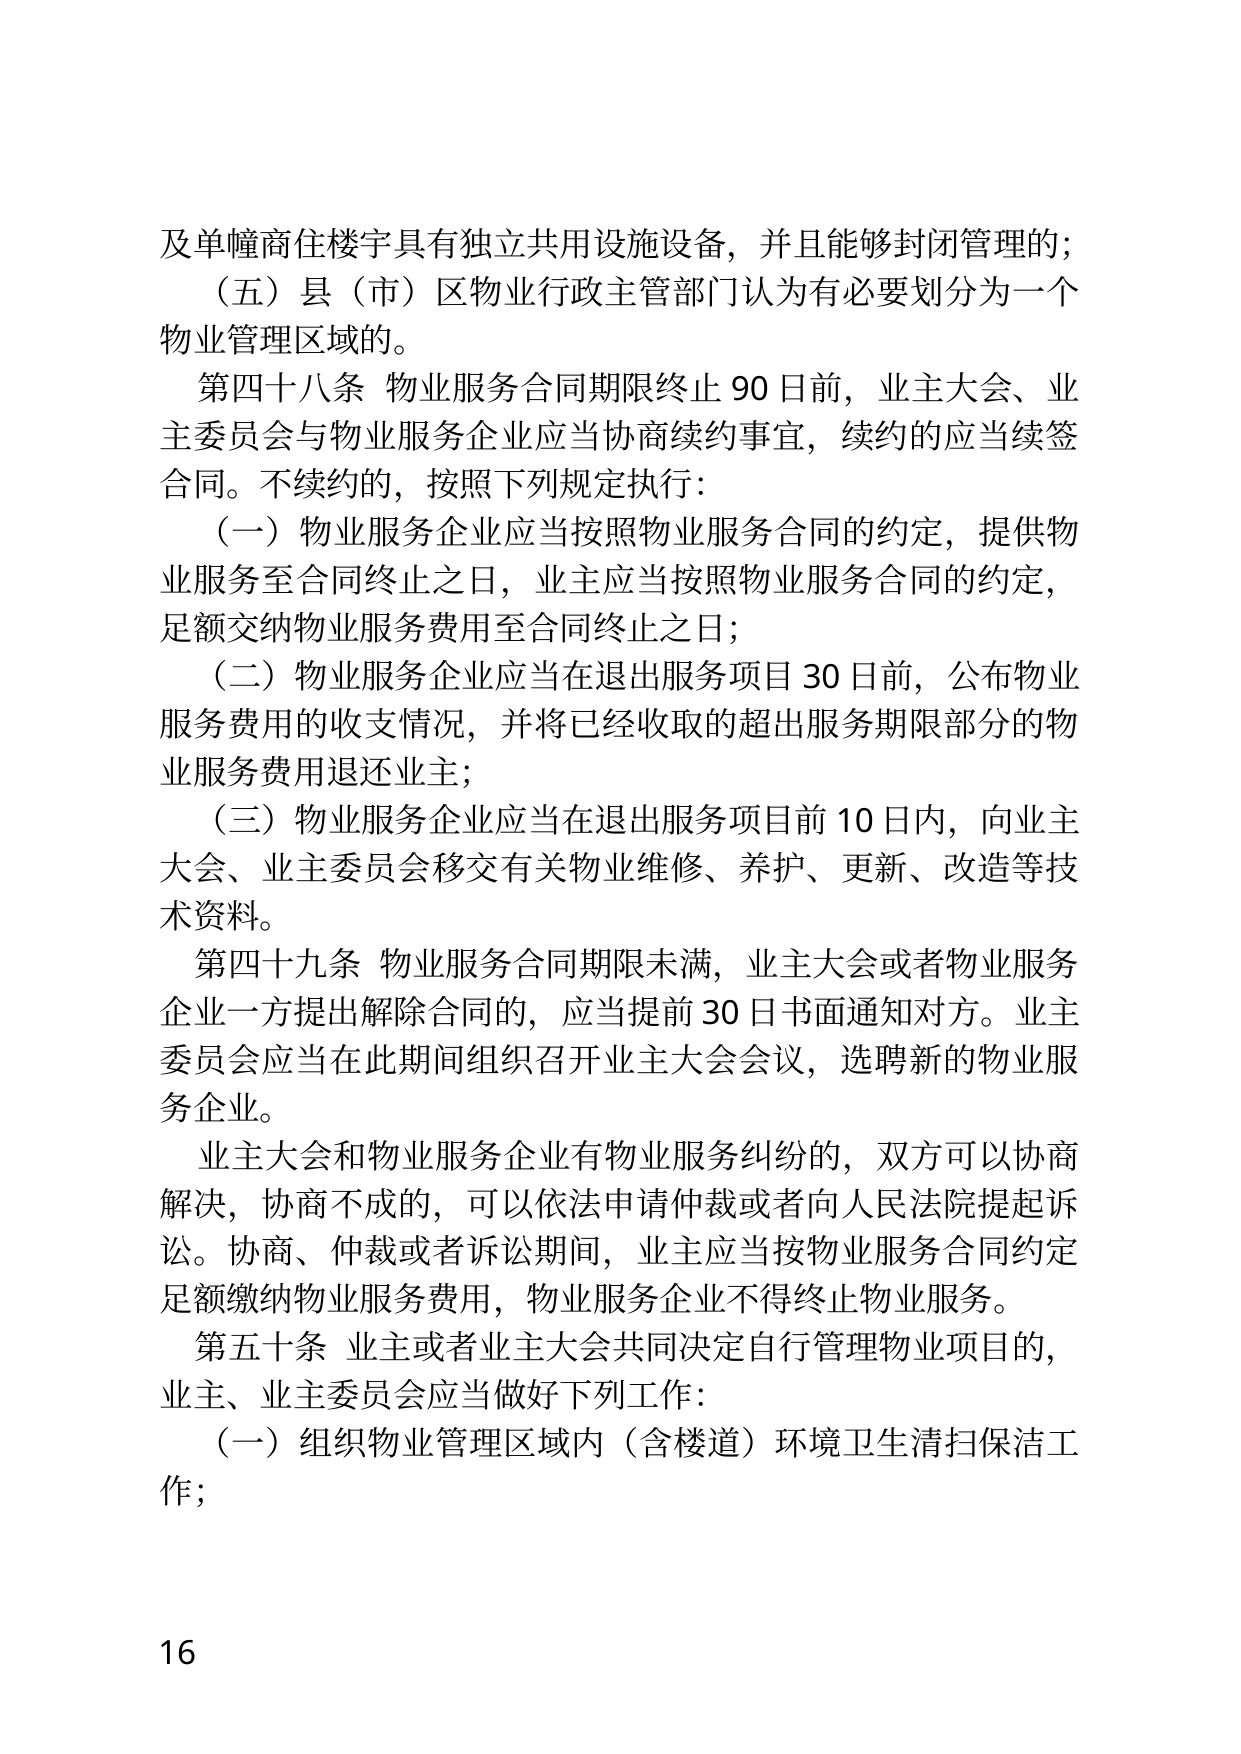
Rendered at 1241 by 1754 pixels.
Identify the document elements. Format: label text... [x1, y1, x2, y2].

text 第五十条 业主或者业主大会共同决定自行管理物业项目的，业主、业主委员会应当做好下列工作： [159, 1321, 1081, 1417]
text 第四十九条 物业服务合同期限未满，业主大会或者物业服务企业一方提出解除合同的，应当提前30日书面通知对方。业主委员会应当在此期间组织召开业主大会会议，选聘新的物业服务企业。 [159, 938, 1081, 1130]
text （二）物业服务企业应当在退出服务项目30日前，公布物业服务费用的收支情况，并将已经收取的超出服务期限部分的物业服务费用退还业主； [159, 650, 1081, 794]
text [159, 218, 1081, 266]
text （一）组织物业管理区域内（含楼道）环境卫生清扫保洁工作； [159, 1417, 1081, 1513]
text （三）物业服务企业应当在退出服务项目前10日内，向业主大会、业主委员会移交有关物业维修、养护、更新、改造等技术资料。 [159, 794, 1081, 938]
text （一）物业服务企业应当按照物业服务合同的约定，提供物业服务至合同终止之日，业主应当按照物业服务合同的约定，足额交纳物业服务费用至合同终止之日； [159, 506, 1081, 650]
text （五）县（市）区物业行政主管部门认为有必要划分为一个物业管理区域的。 [159, 266, 1081, 362]
text 业主大会和物业服务企业有物业服务纠纷的，双方可以协商解决，协商不成的，可以依法申请仲裁或者向人民法院提起诉讼。协商、仲裁或者诉讼期间，业主应当按物业服务合同约定足额缴纳物业服务费用，物业服务企业不得终止物业服务。 [159, 1130, 1081, 1321]
text 第四十八条 物业服务合同期限终止90日前，业主大会、业主委员会与物业服务企业应当协商续约事宜，续约的应当续签合同。不续约的，按照下列规定执行： [159, 362, 1081, 506]
